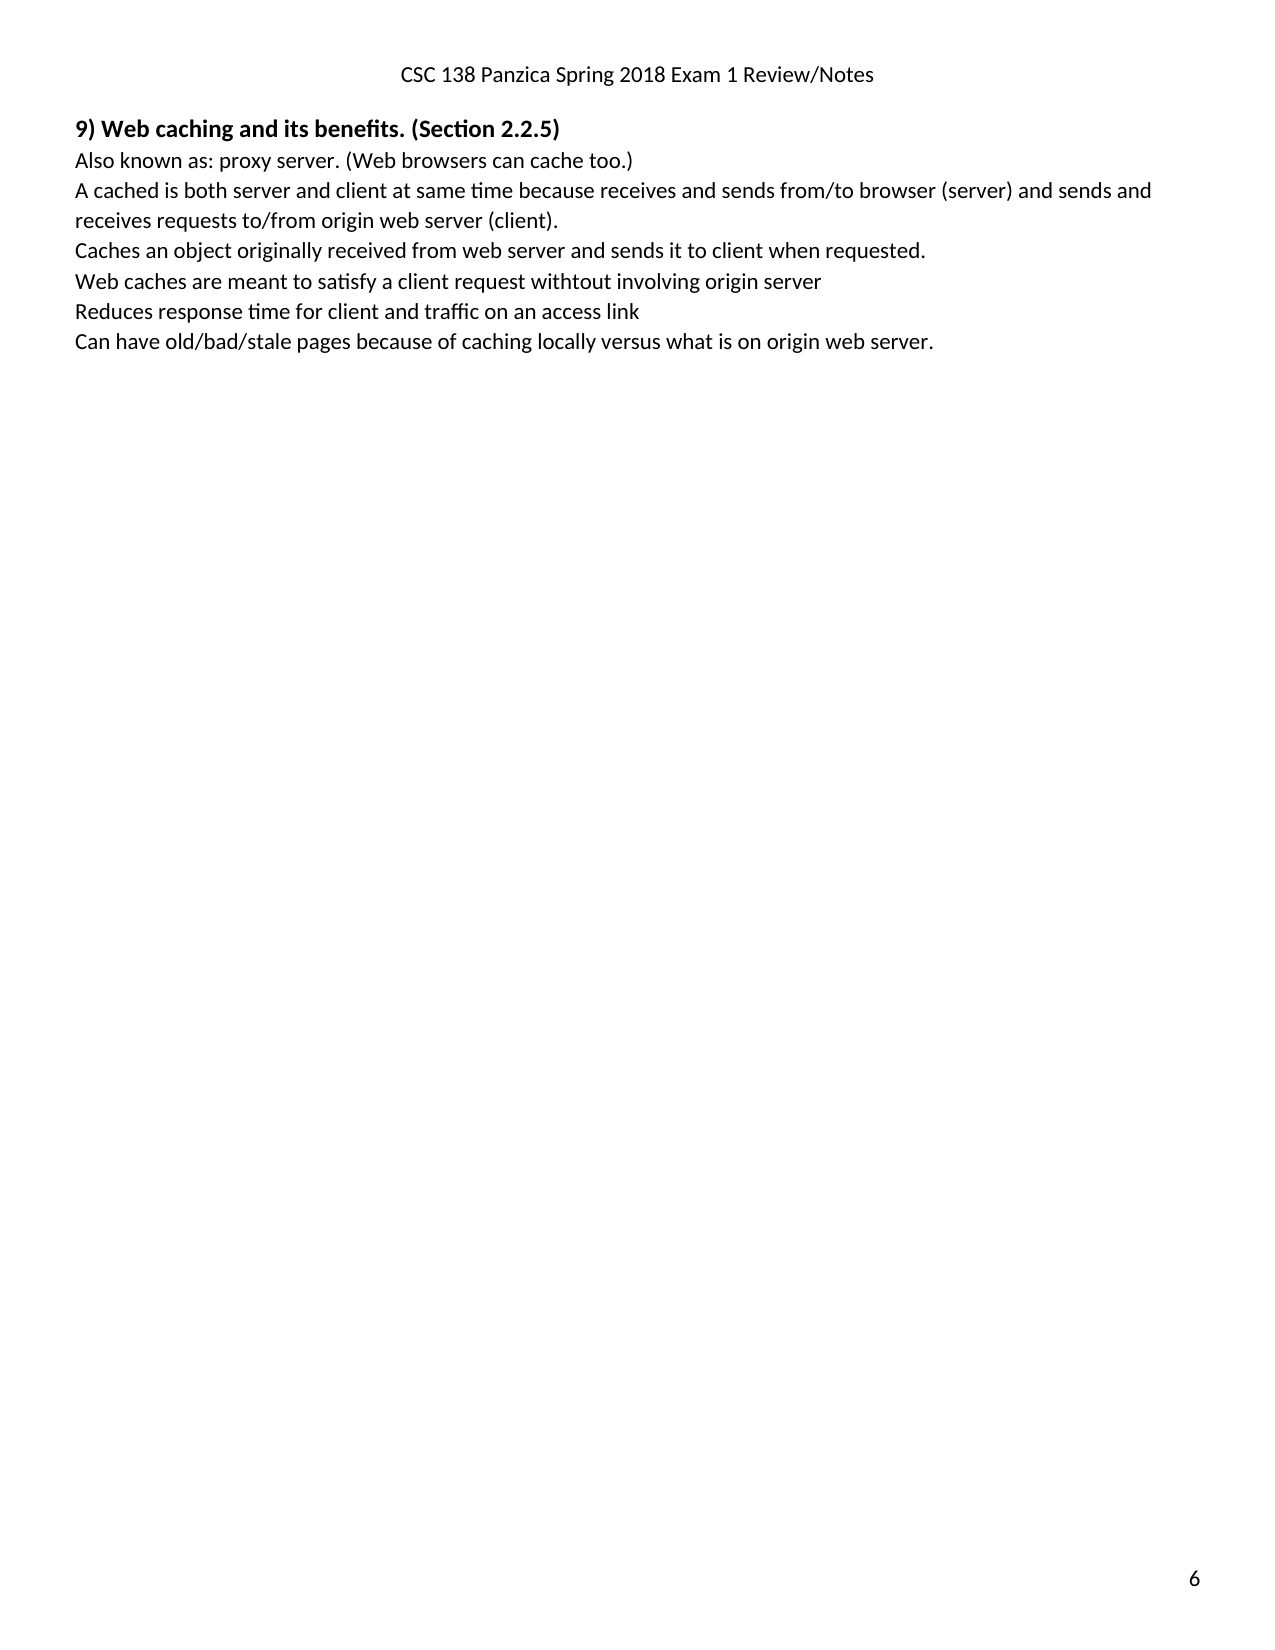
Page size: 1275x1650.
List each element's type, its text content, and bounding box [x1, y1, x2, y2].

text Caches an object originally received from web server and sends it to client when requested. [75, 237, 1200, 264]
text Reduces response time for client and traffic on an access link [75, 297, 1200, 325]
text 9) Web caching and its benefits. (Section 2.2.5) [75, 113, 1200, 143]
text A cached is both server and client at same time because receives and sends from/to browser (server) and sends and receives requests to/from origin web server (client). [75, 176, 1200, 234]
text Web caches are meant to satisfy a client request withtout involving origin server [75, 267, 1200, 295]
text Can have old/bad/stale pages because of caching locally versus what is on origin web server. [75, 327, 1200, 355]
text Also known as: proxy server. (Web browsers can cache too.) [75, 146, 1200, 174]
